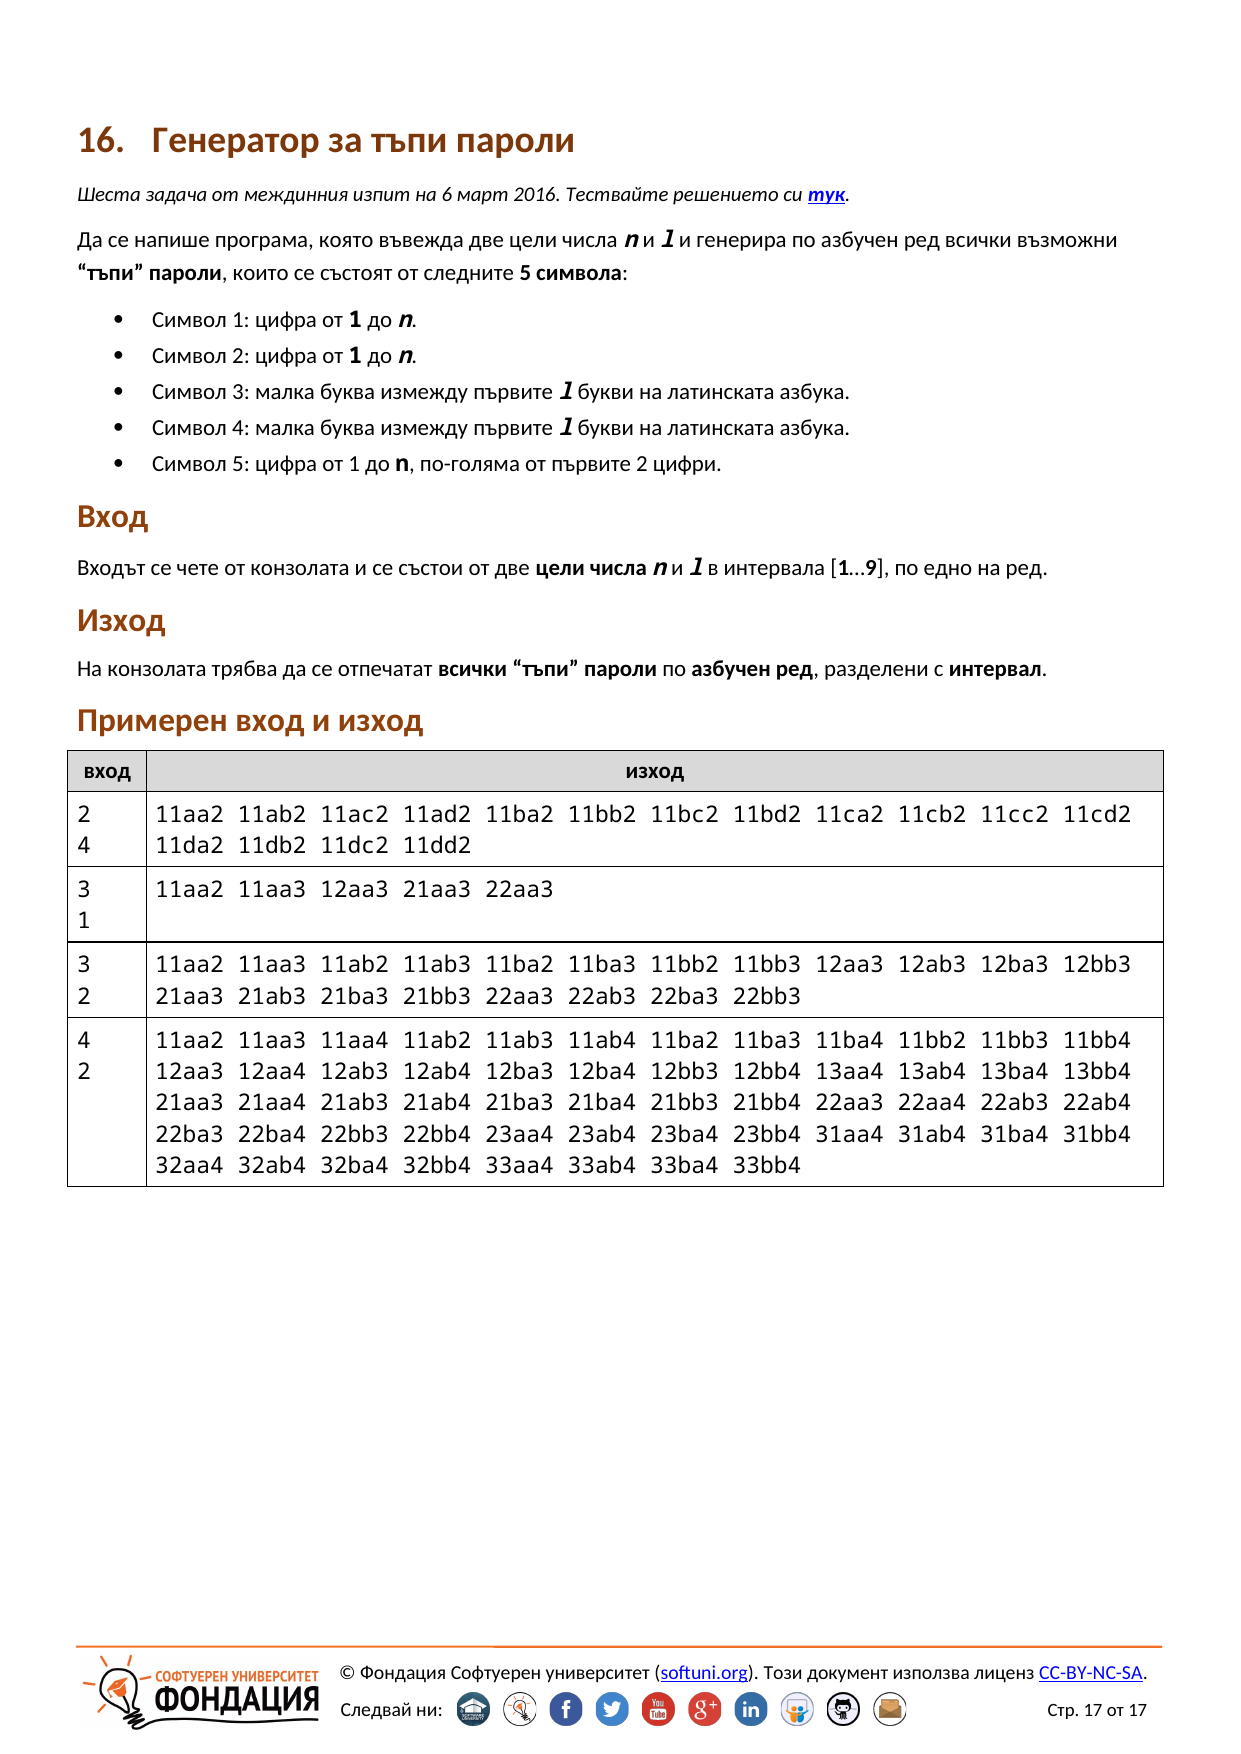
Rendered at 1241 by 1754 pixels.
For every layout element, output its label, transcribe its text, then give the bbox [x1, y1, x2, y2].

list Символ 4: малка буква измежду първите l букви на латинската азбука. [114, 411, 1163, 442]
picture [457, 1692, 490, 1726]
subtitle Генератор за тъпи пароли [77, 116, 1163, 162]
picture [734, 1692, 768, 1726]
table_header вход [68, 751, 146, 791]
list Символ 2: цифра от 1 до n. [114, 339, 1163, 370]
text На конзолата трябва да се отпечатат всички “тъпи” пароли по азбучен ред, разделени с интервал. [77, 654, 1163, 682]
picture [595, 1692, 629, 1726]
picture [827, 1692, 860, 1726]
table_cell 11aa2 11aa3 12aa3 21aa3 22aa3 [147, 867, 1163, 941]
picture [549, 1692, 583, 1726]
subtitle Примерен вход и изход [77, 699, 1163, 739]
list Символ 1: цифра от 1 до n. [114, 303, 1163, 334]
table_cell 4 2 [68, 1018, 146, 1186]
picture [503, 1692, 537, 1726]
table_cell 11aa2 11aa3 11ab2 11ab3 11ba2 11ba3 11bb2 11bb3 12aa3 12ab3 12ba3 12bb3 21aa3 21ab3 21ba3 21bb3 22aa3 22ab3 22ba3 22bb3 [147, 943, 1163, 1017]
table_cell 11aa2 11aa3 11aa4 11ab2 11ab3 11ab4 11ba2 11ba3 11ba4 11bb2 11bb3 11bb4 12aa3 12aa4 12ab3 12ab4 12ba3 12ba4 12bb3 12bb4 13aa4 13ab4 13ba4 13bb4 21aa3 21aa4 21ab3 21ab4 21ba3 21ba4 21bb3 21bb4 22aa3 22aa4 22ab3 22ab4 22ba3 22ba4 22bb3 22bb4 23aa4 23ab4 23ba4 23bb4 31aa4 31ab4 31ba4 31bb4 32aa4 32ab4 32ba4 32bb4 33aa4 33ab4 33ba4 33bb4 [147, 1018, 1163, 1186]
picture [642, 1692, 675, 1726]
table_cell 3 2 [68, 943, 146, 1017]
list Символ 5: цифра от 1 до n, по-голяма от първите 2 цифри. [114, 447, 1163, 478]
text Шеста задача от междинния изпит на 6 март 2016. Тествайте решението си тук. [77, 181, 1163, 207]
table_cell 2 4 [68, 792, 146, 866]
subtitle Вход [77, 495, 1163, 536]
table_cell 11aa2 11ab2 11ac2 11ad2 11ba2 11bb2 11bc2 11bd2 11ca2 11cb2 11cc2 11cd2 11da2 11db2 11dc2 11dd2 [147, 792, 1163, 866]
text Входът се чете от конзолата и се състои от две цели числа n и l в интервала [1…9], по едно на ред. [77, 551, 1163, 582]
picture [780, 1692, 814, 1726]
text Да се напише програма, която въвежда две цели числа n и l и генерира по азбучен ред всички възможни “тъпи” пароли, които се състоят от следните 5 символа: [77, 223, 1163, 287]
table_header изход [147, 751, 1163, 791]
subtitle Изход [77, 599, 1163, 640]
list Символ 3: малка буква измежду първите l букви на латинската азбука. [114, 375, 1163, 406]
picture [82, 1654, 319, 1730]
picture [688, 1692, 722, 1726]
table_cell 3 1 [68, 867, 146, 941]
picture [873, 1692, 907, 1726]
